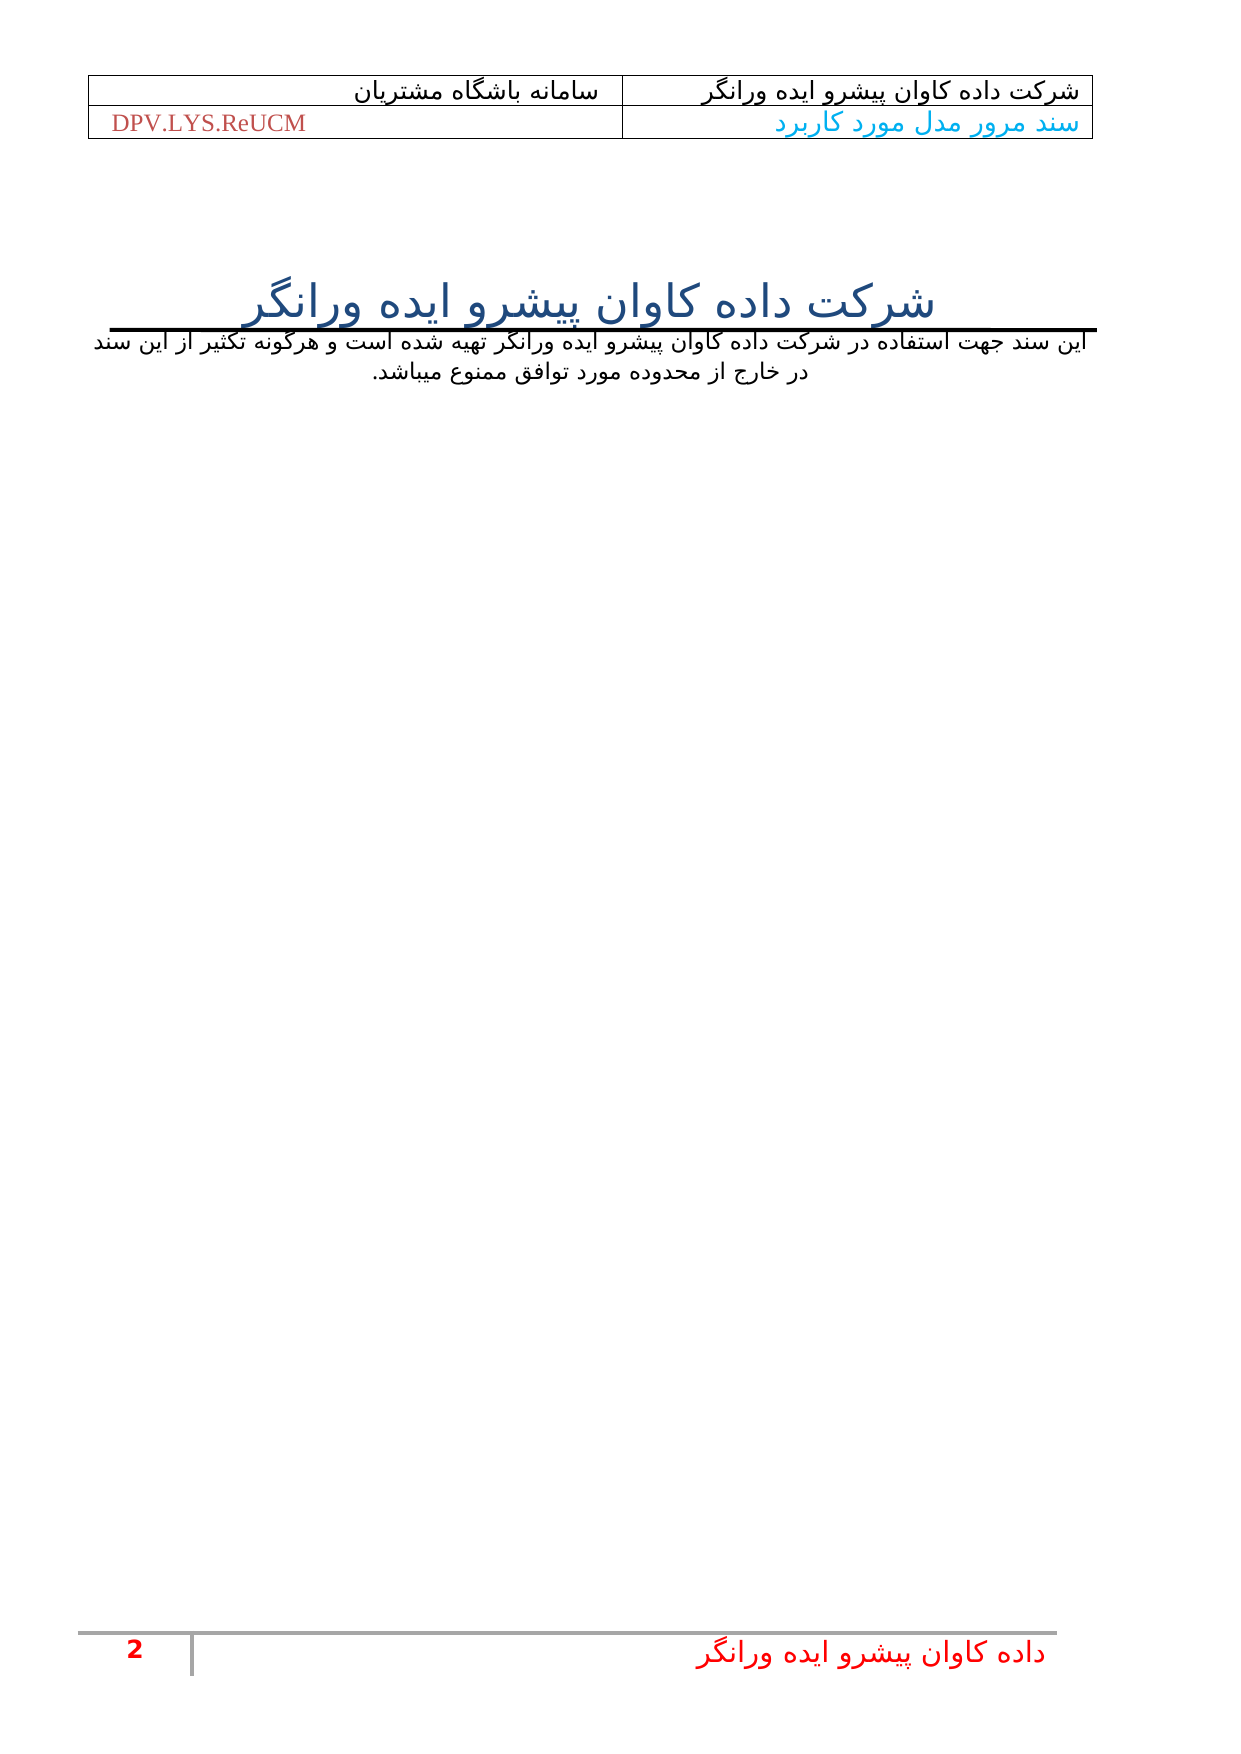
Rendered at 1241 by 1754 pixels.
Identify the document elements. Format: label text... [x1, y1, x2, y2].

text شركت داده کاوان پیشرو ایده ورانگر [89, 275, 1092, 328]
text اين سند جهت استفاده در شركت داده کاوان پیشرو ایده ورانگر تهيه شده است و هرگونه تكثير از اين سند در خارج از محدوده مورد توافق ممنوع مي‏باشد. [89, 328, 1092, 386]
